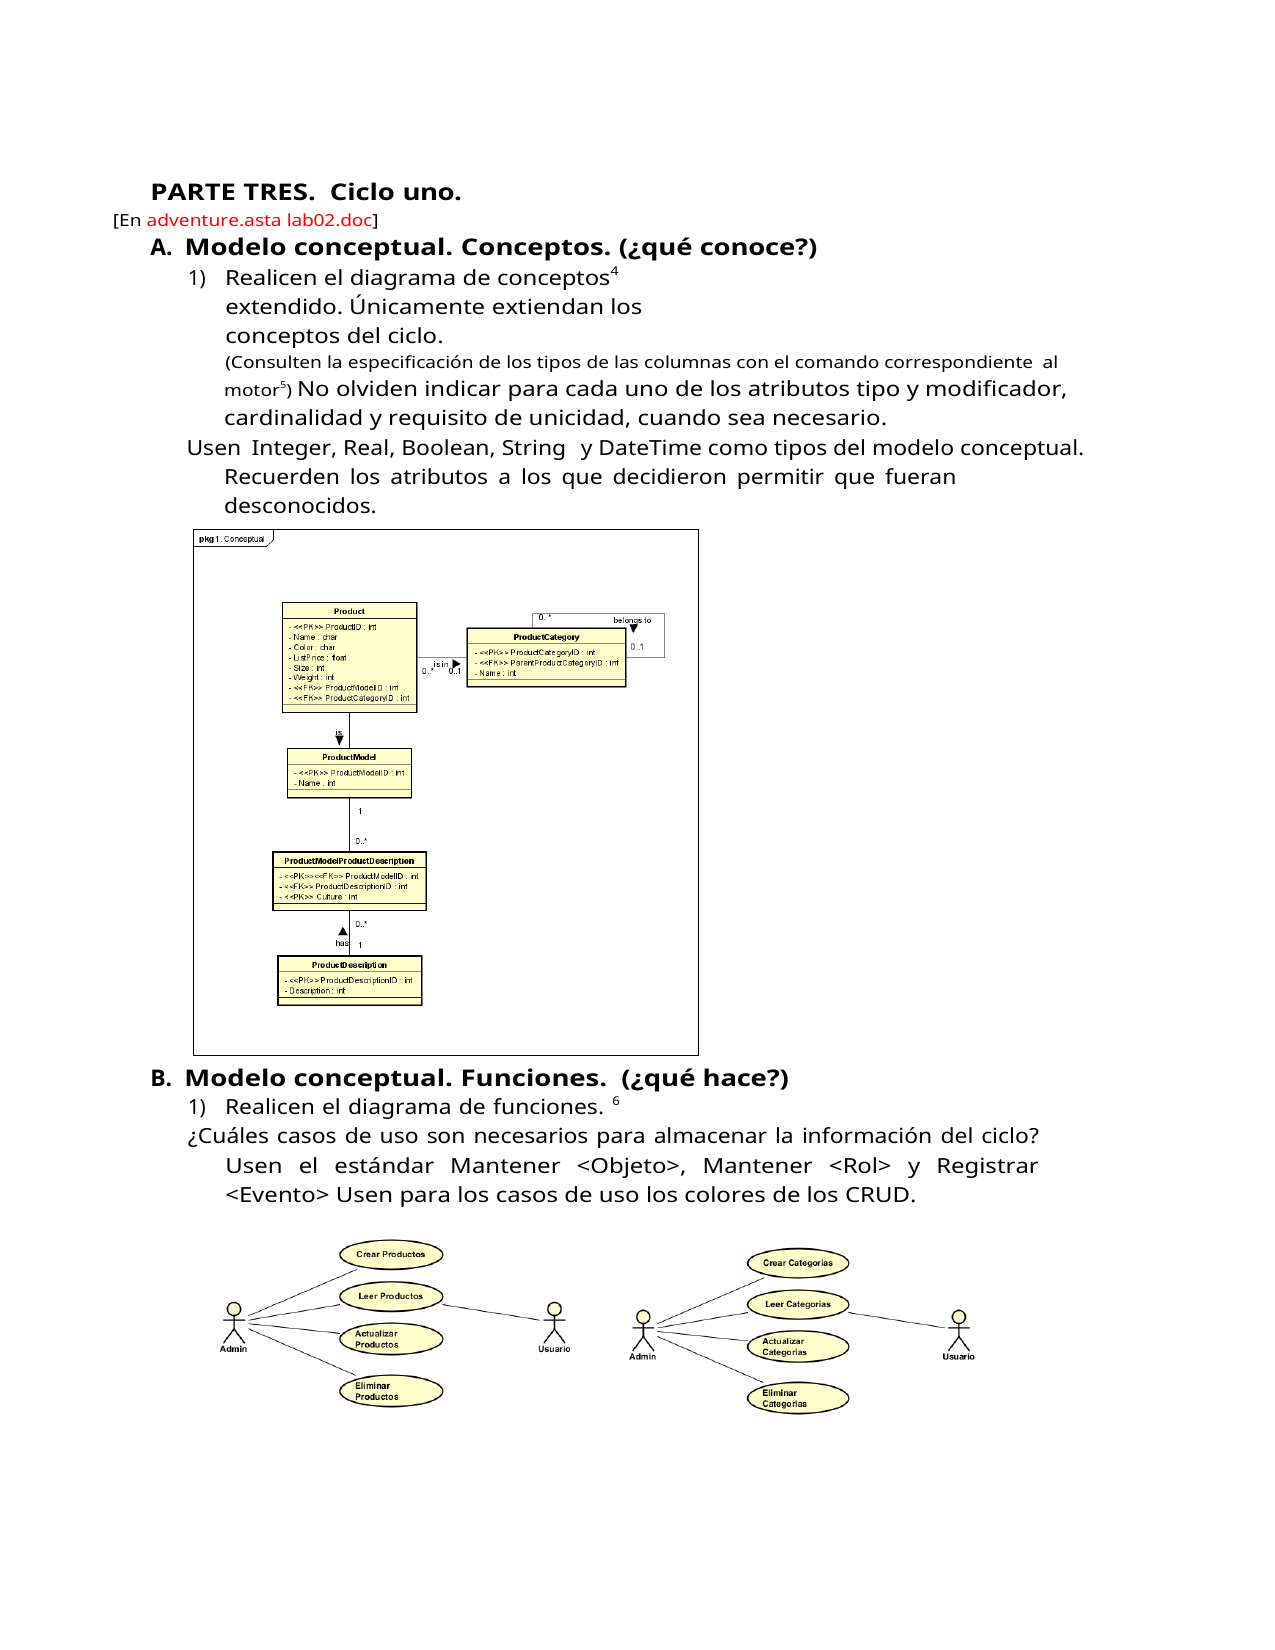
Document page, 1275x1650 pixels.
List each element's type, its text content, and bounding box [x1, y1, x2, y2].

subtitle Modelo conceptual. Funciones. (¿qué hace?) [150, 1066, 1200, 1092]
picture [187, 1210, 592, 1439]
text Usen Integer, Real, Boolean, String y DateTime como tipos del modelo conceptual. Recuerden los atributos a los que decidieron permitir que fueran desconocidos. [186, 433, 1110, 519]
text (Consulten la especificación de los tipos de las columnas con el comando correspondiente al motor5) No olviden indicar para cada uno de los atributos tipo y modificador, cardinalidad y requisito de unicidad, cuando sea necesario. [224, 351, 1110, 432]
text ¿Cuáles casos de uso son necesarios para almacenar la información del ciclo? Usen el estándar Mantener <Objeto>, Mantener <Rol> y Registrar <Evento> Usen para los casos de uso los colores de los CRUD. [188, 1121, 1040, 1208]
picture [186, 520, 709, 1065]
list Realicen el diagrama de funciones. 6 [188, 1092, 1200, 1121]
subtitle Modelo conceptual. Conceptos. (¿qué conoce?) [150, 231, 1200, 262]
subtitle PARTE TRES. Ciclo uno. [150, 176, 1200, 208]
picture [597, 1224, 998, 1439]
text [En adventure.asta lab02.doc] [113, 208, 1200, 231]
list Realicen el diagrama de conceptos4 extendido. Únicamente extiendan los conceptos del ciclo. [188, 263, 717, 349]
